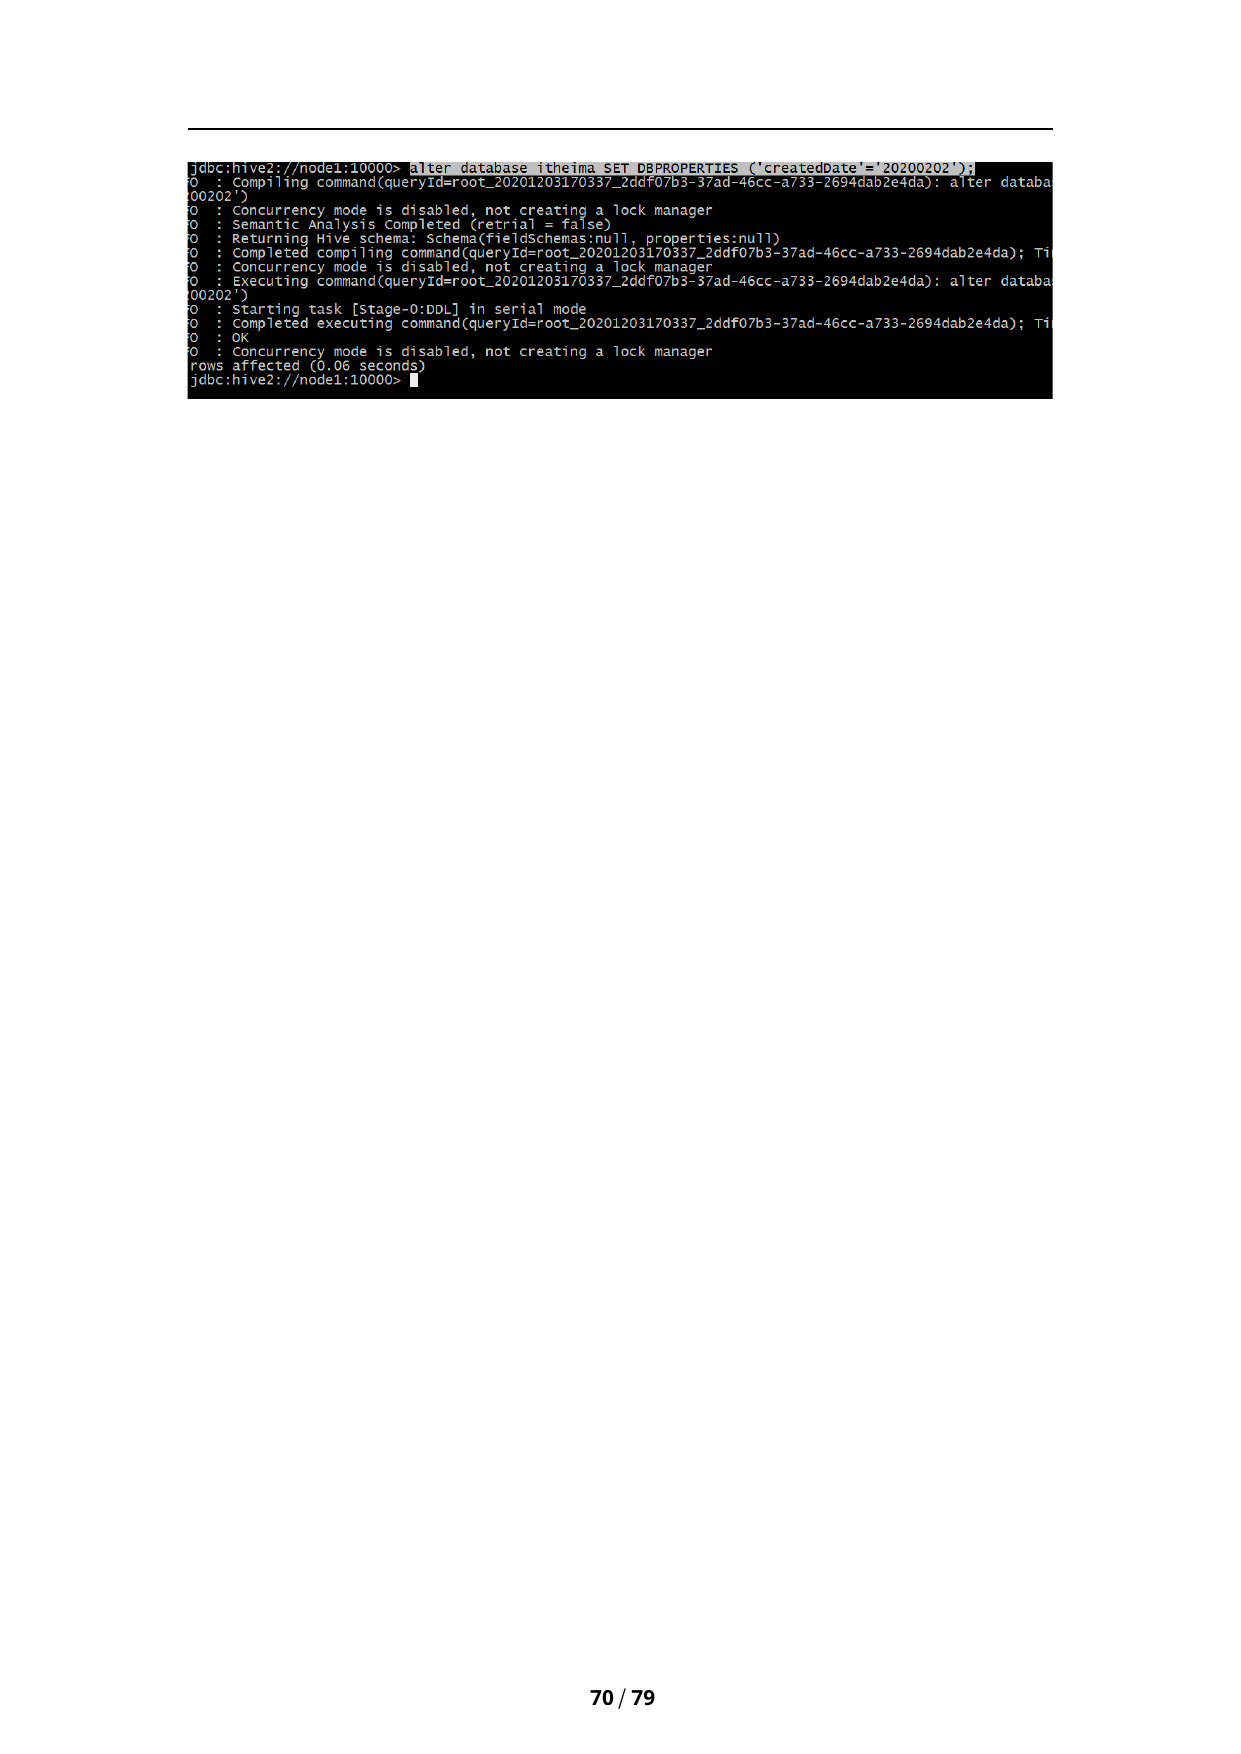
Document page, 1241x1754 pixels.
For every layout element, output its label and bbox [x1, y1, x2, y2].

picture [187, 162, 1053, 399]
